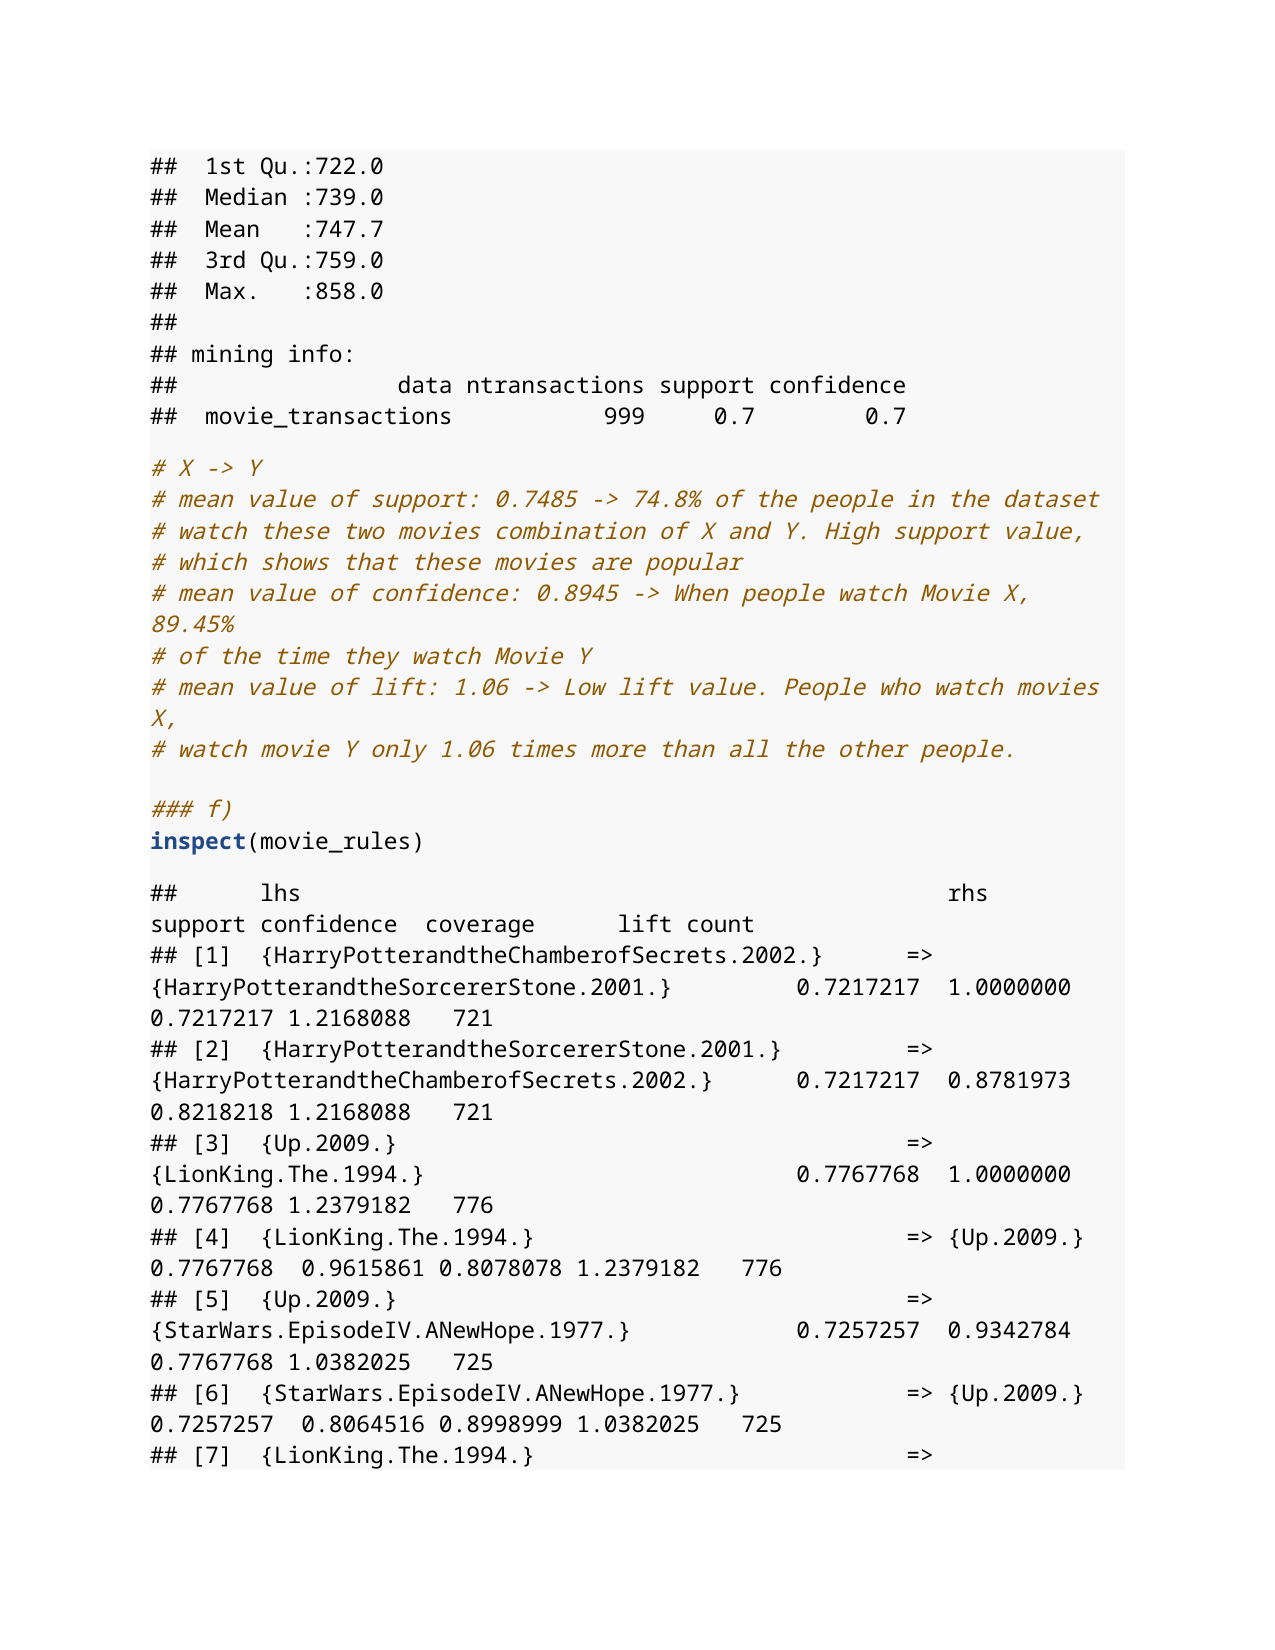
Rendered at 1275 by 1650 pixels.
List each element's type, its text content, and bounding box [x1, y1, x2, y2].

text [150, 877, 1125, 1470]
text # X -> Y # mean value of support: 0.7485 -> 74.8% of the people in the dataset # watch these two movies combination of X and Y. High support value, # which shows that these movies are popular # mean value of confidence: 0.8945 -> When people watch Movie X, 89.45% # of the time they watch Movie Y # mean value of lift: 1.06 -> Low lift value. People who watch movies X, # watch movie Y only 1.06 times more than all the other people. ### f) inspect(movie_rules) [150, 452, 1125, 856]
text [150, 150, 1125, 431]
